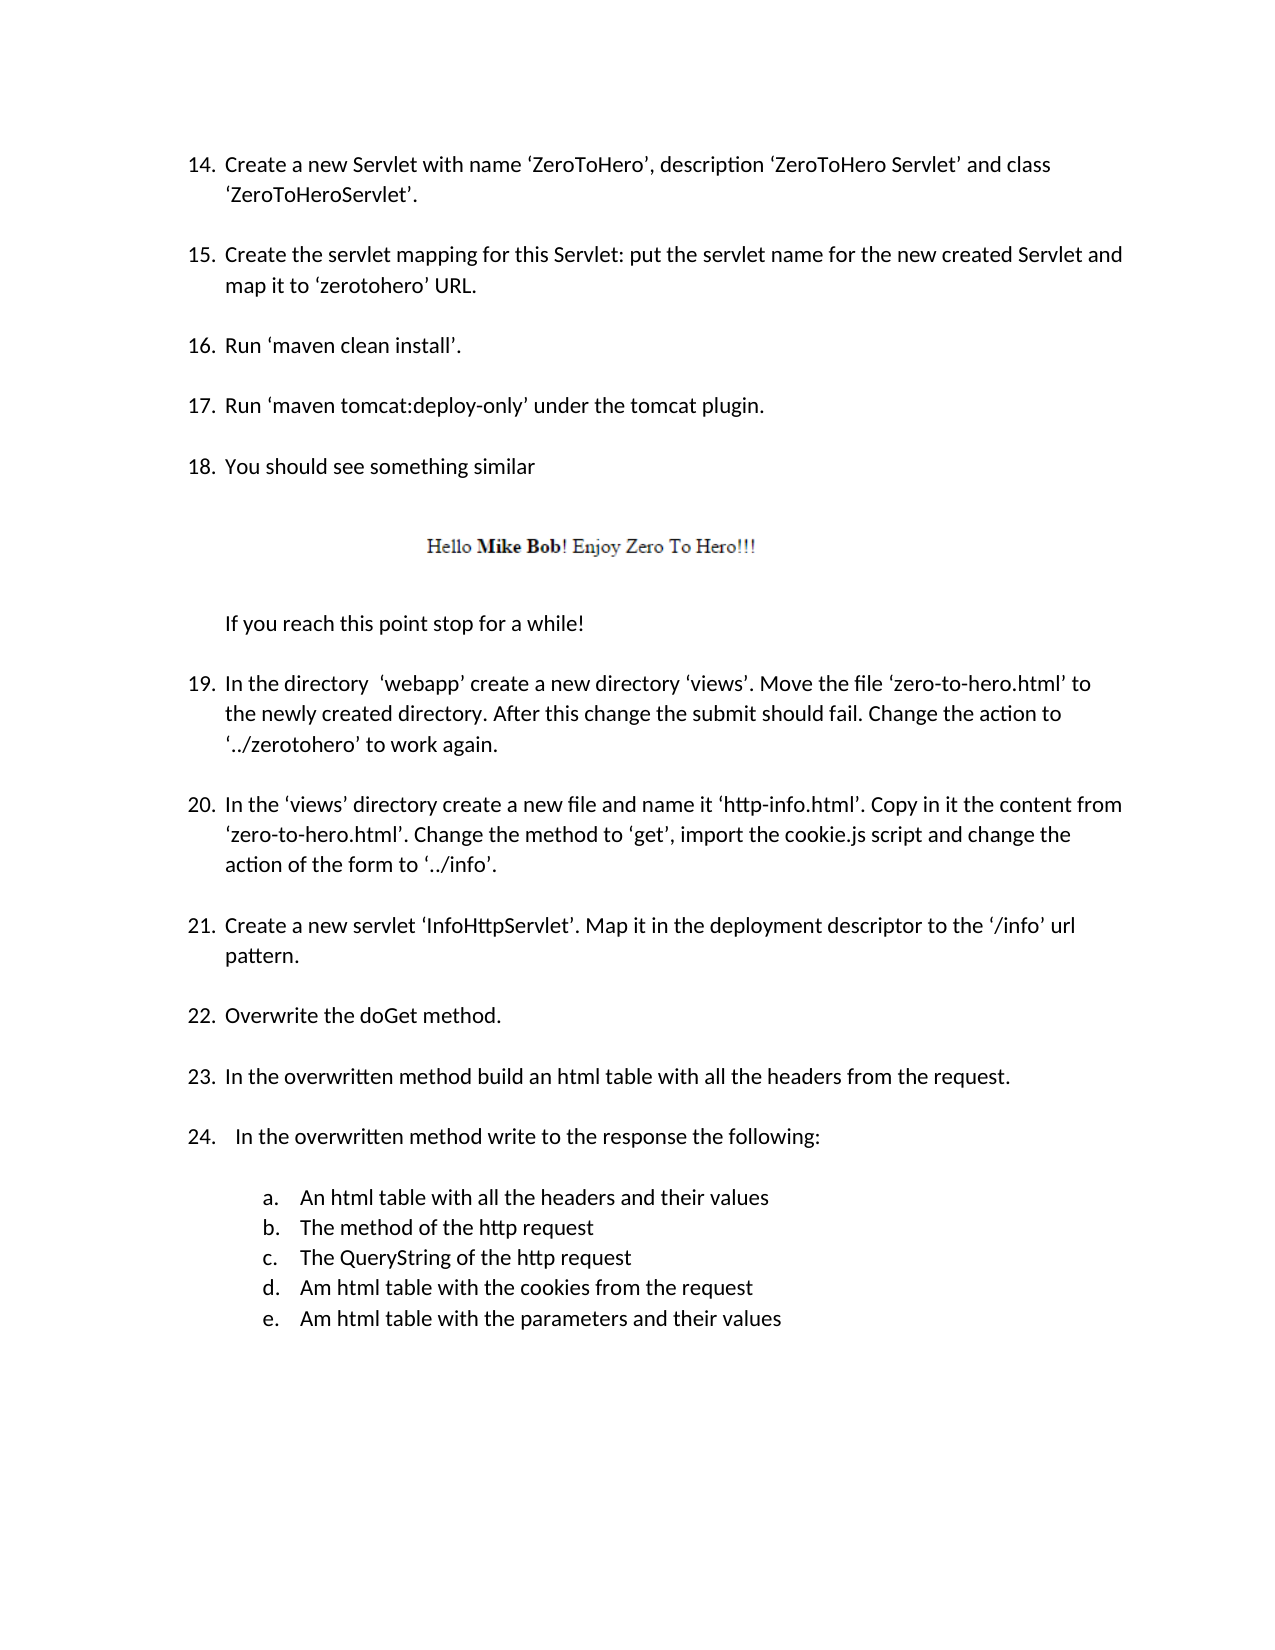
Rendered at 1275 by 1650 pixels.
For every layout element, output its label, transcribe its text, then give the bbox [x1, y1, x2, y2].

list Create a new Servlet with name ‘ZeroToHero’, description ‘ZeroToHero Servlet’ and class ‘ZeroToHeroServlet’. [187, 150, 1125, 208]
list If you reach this point stop for a while! [225, 609, 1125, 637]
list An html table with all the headers and their values [262, 1183, 1125, 1211]
list Create a new servlet ‘InfoHttpServlet’. Map it in the deployment descriptor to the ‘/info’ url pattern. [187, 911, 1125, 969]
list Am html table with the parameters and their values [262, 1304, 1125, 1332]
list The QueryString of the http request [262, 1243, 1125, 1271]
list Run ‘maven tomcat:deploy-only’ under the tomcat plugin. [187, 392, 1125, 420]
list Create the servlet mapping for this Servlet: put the servlet name for the new created Servlet and map it to ‘zerotohero’ URL. [187, 241, 1125, 299]
list The method of the http request [262, 1213, 1125, 1241]
list Run ‘maven clean install’. [187, 331, 1125, 359]
list In the ‘views’ directory create a new file and name it ‘http-info.html’. Copy in it the content from ‘zero-to-hero.html’. Change the method to ‘get’, import the cookie.js script and change the action of the form to ‘../info’. [187, 790, 1125, 879]
picture [421, 529, 854, 591]
list In the directory ‘webapp’ create a new directory ‘views’. Move the file ‘zero-to-hero.html’ to the newly created directory. After this change the submit should fail. Change the action to ‘../zerotohero’ to work again. [187, 669, 1125, 758]
list You should see something similar [187, 452, 1125, 480]
list In the overwritten method write to the response the following: [187, 1122, 1125, 1151]
list Am html table with the cookies from the request [262, 1273, 1125, 1302]
list Overwrite the doGet method. [187, 1002, 1125, 1030]
list In the overwritten method build an html table with all the headers from the request. [187, 1062, 1125, 1090]
